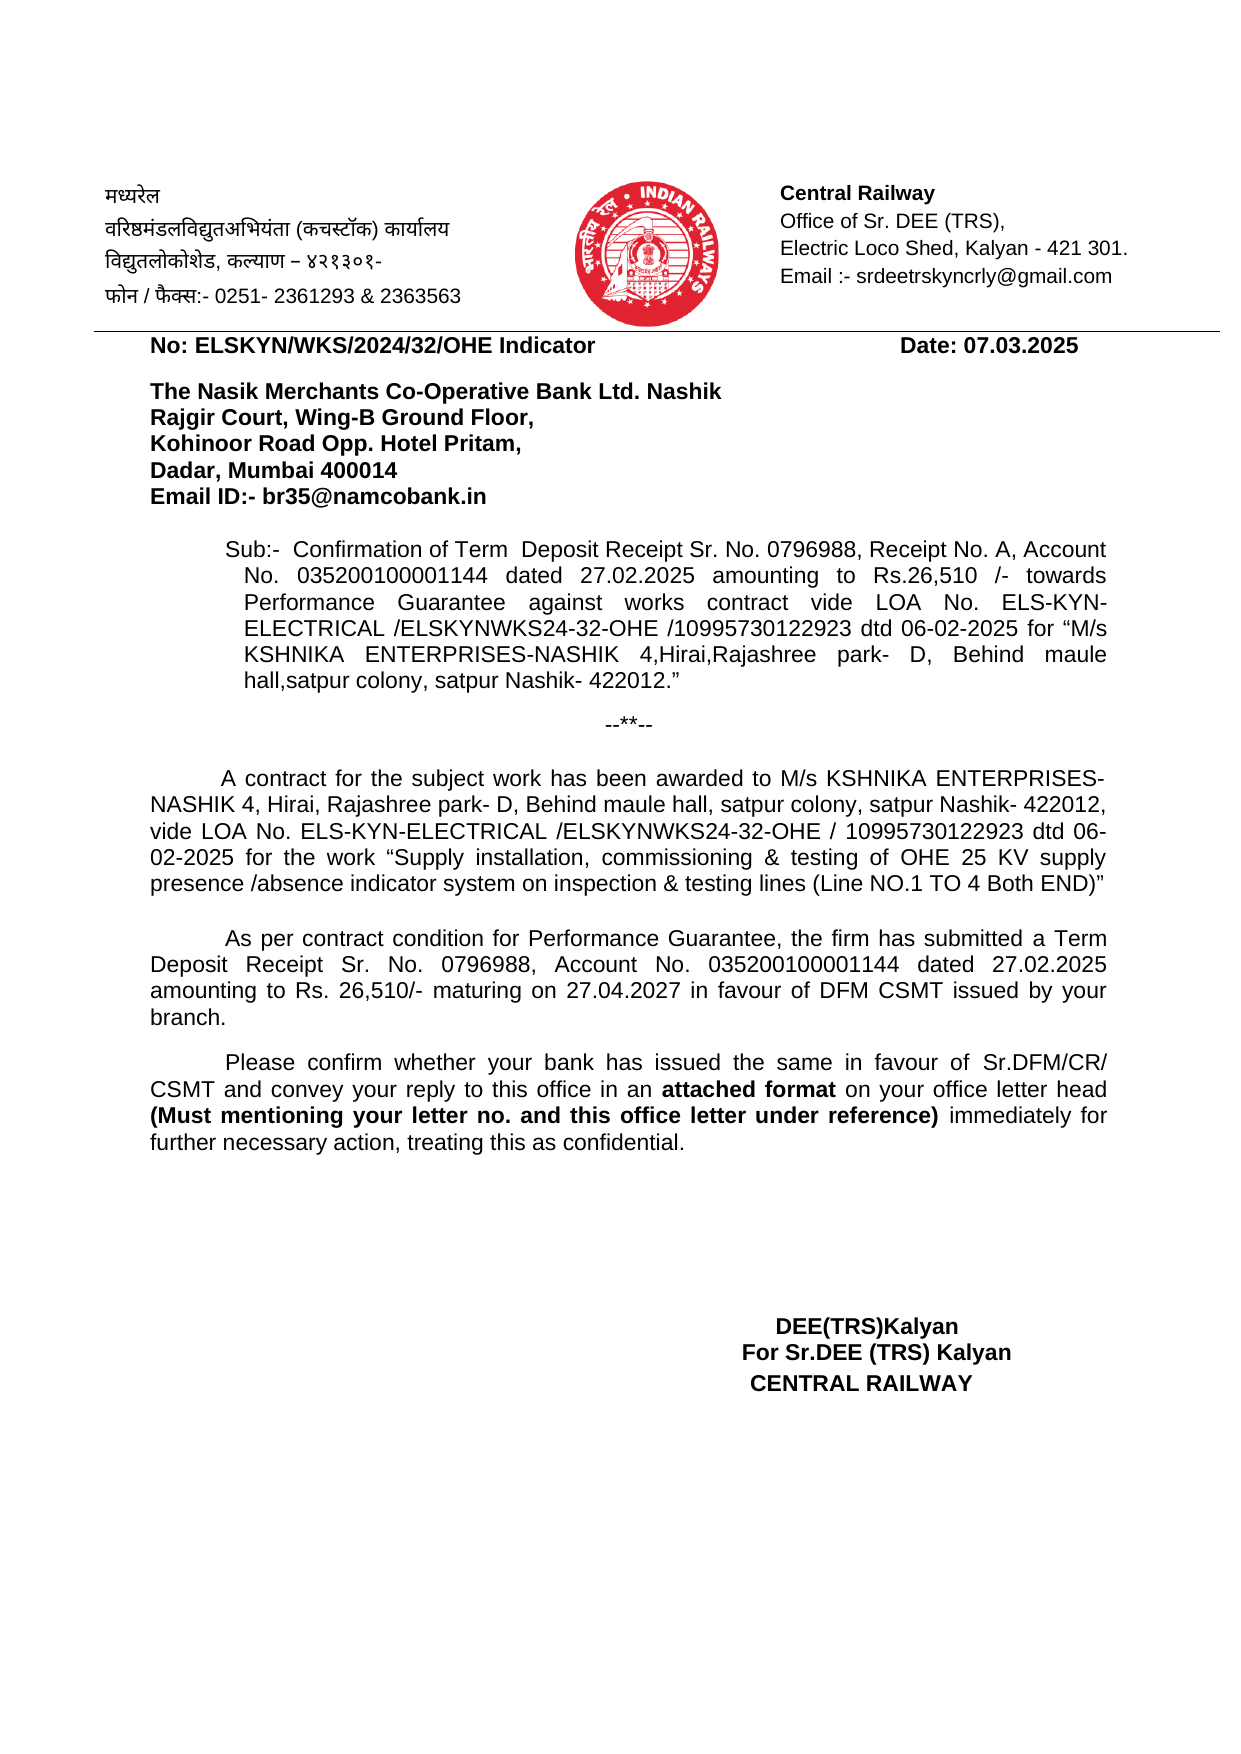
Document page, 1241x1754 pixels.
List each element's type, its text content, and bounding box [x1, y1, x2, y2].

text Rajgir Court, Wing-B Ground Floor, [150, 404, 1107, 430]
text CENTRAL RAILWAY [150, 1369, 1107, 1396]
text A contract for the subject work has been awarded to M/s KSHNIKA ENTERPRISES-NASHIK 4, Hirai, Rajashree park- D, Behind maule hall, satpur colony, satpur Nashik- 422012, vide LOA No. ELS-KYN-ELECTRICAL /ELSKYNWKS24-32-OHE / 10995730122923 dtd 06-02-2025 for the work “Supply installation, commissioning & testing of OHE 25 KV supply presence /absence indicator system on inspection & testing lines (Line NO.1 TO 4 Both END)” [150, 765, 1107, 897]
text Sub:- Confirmation of Term Deposit Receipt Sr. No. 0796988, Receipt No. A, Account No. 035200100001144 dated 27.02.2025 amounting to Rs.26,510 /- towards Performance Guarantee against works contract vide LOA No. ELS-KYN-ELECTRICAL /ELSKYNWKS24-32-OHE /10995730122923 dtd 06-02-2025 for “M/s KSHNIKA ENTERPRISES-NASHIK 4,Hirai,Rajashree park- D, Behind maule hall,satpur colony, satpur Nashik- 422012.” [225, 536, 1107, 694]
text Kohinoor Road Opp. Hotel Pritam, [150, 430, 1107, 457]
text Dadar, Mumbai 400014 [150, 457, 1107, 483]
text Email ID:- br35@namcobank.in [150, 483, 1164, 509]
text No: ELSKYN/WKS/2024/32/OHE Indicator Date: 07.03.2025 [150, 332, 1107, 358]
text The Nasik Merchants Co-Operative Bank Ltd. Nashik [150, 378, 1107, 404]
table_header Central Railway Office of Sr. DEE (TRS), Electric Loco Shed, Kalyan - 421 301. Email :- srdeetrskyncrly@gmail.com [769, 181, 1220, 331]
table_header मध्यरेल वरिष्ठमंडलविद्युतअभियंता (कचस्टॉक) कार्यालय विद्युतलोकोशेड, कल्याण – ४२१३०१- फोन / फैक्स:- 0251- 2361293 & 2363563 [94, 181, 544, 331]
text DEE(TRS)Kalyan [750, 1313, 1107, 1339]
text For Sr.DEE (TRS) Kalyan [150, 1339, 1107, 1366]
text As per contract condition for Performance Guarantee, the firm has submitted a Term Deposit Receipt Sr. No. 0796988, Account No. 035200100001144 dated 27.02.2025 amounting to Rs. 26,510/- maturing on 27.04.2027 in favour of DFM CSMT issued by your branch. [150, 925, 1107, 1030]
picture [575, 181, 719, 327]
table_header [544, 181, 769, 331]
text --**-- [150, 711, 1107, 737]
text Please confirm whether your bank has issued the same in favour of Sr.DFM/CR/ CSMT and convey your reply to this office in an attached format on your office letter head (Must mentioning your letter no. and this office letter under reference) immediately for further necessary action, treating this as confidential. [150, 1049, 1107, 1155]
